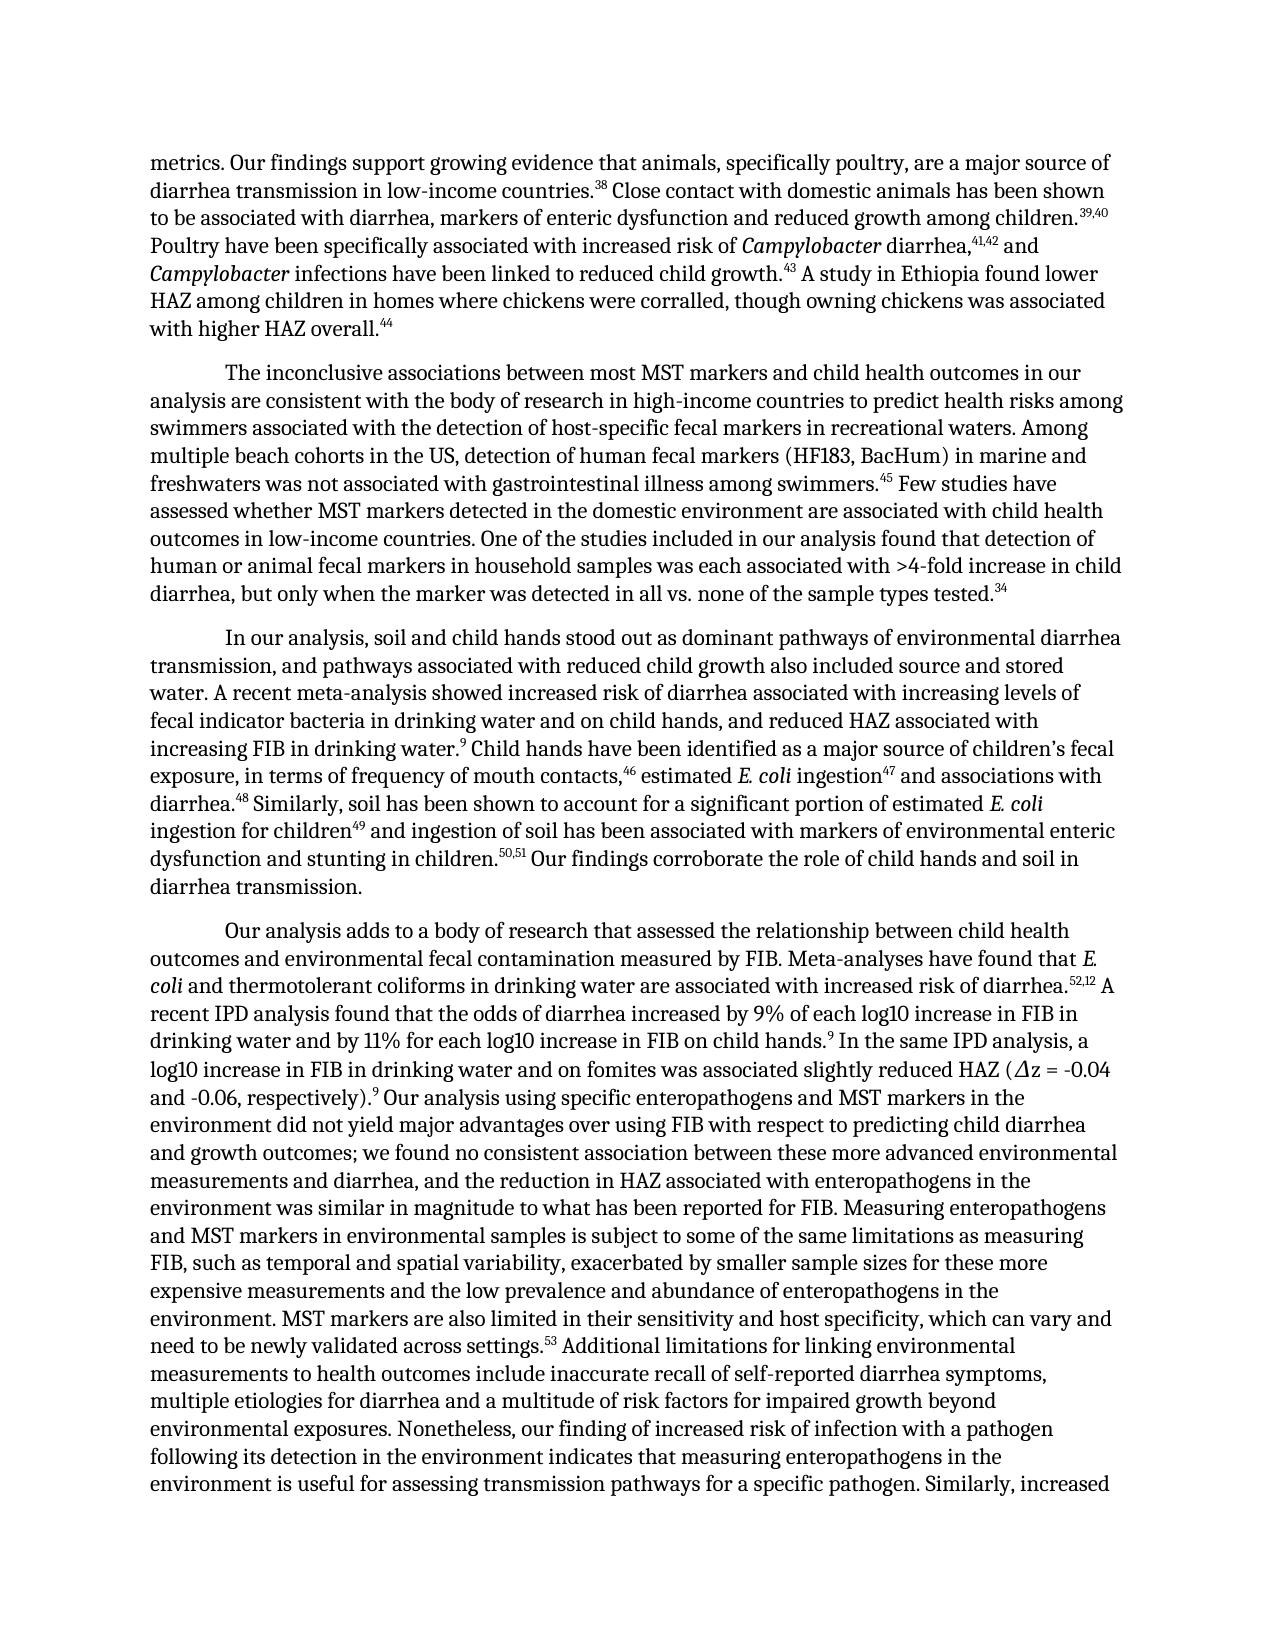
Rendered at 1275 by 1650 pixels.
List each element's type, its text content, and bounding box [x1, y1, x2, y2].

text In our analysis, soil and child hands stood out as dominant pathways of environmental diarrhea transmission, and pathways associated with reduced child growth also included source and stored water. A recent meta-analysis showed increased risk of diarrhea associated with increasing levels of fecal indicator bacteria in drinking water and on child hands, and reduced HAZ associated with increasing FIB in drinking water.9 Child hands have been identified as a major source of children’s fecal exposure, in terms of frequency of mouth contacts,46 estimated E. coli ingestion47 and associations with diarrhea.48 Similarly, soil has been shown to account for a significant portion of estimated E. coli ingestion for children49 and ingestion of soil has been associated with markers of environmental enteric dysfunction and stunting in children.50,51 Our findings corroborate the role of child hands and soil in diarrhea transmission. [150, 625, 1125, 900]
text The inconclusive associations between most MST markers and child health outcomes in our analysis are consistent with the body of research in high-income countries to predict health risks among swimmers associated with the detection of host-specific fecal markers in recreational waters. Among multiple beach cohorts in the US, detection of human fecal markers (HF183, BacHum) in marine and freshwaters was not associated with gastrointestinal illness among swimmers.45 Few studies have assessed whether MST markers detected in the domestic environment are associated with child health outcomes in low-income countries. One of the studies included in our analysis found that detection of human or animal fecal markers in household samples was each associated with >4-fold increase in child diarrhea, but only when the marker was detected in all vs. none of the sample types tested.34 [150, 360, 1125, 607]
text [150, 918, 1125, 1497]
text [150, 150, 1125, 342]
